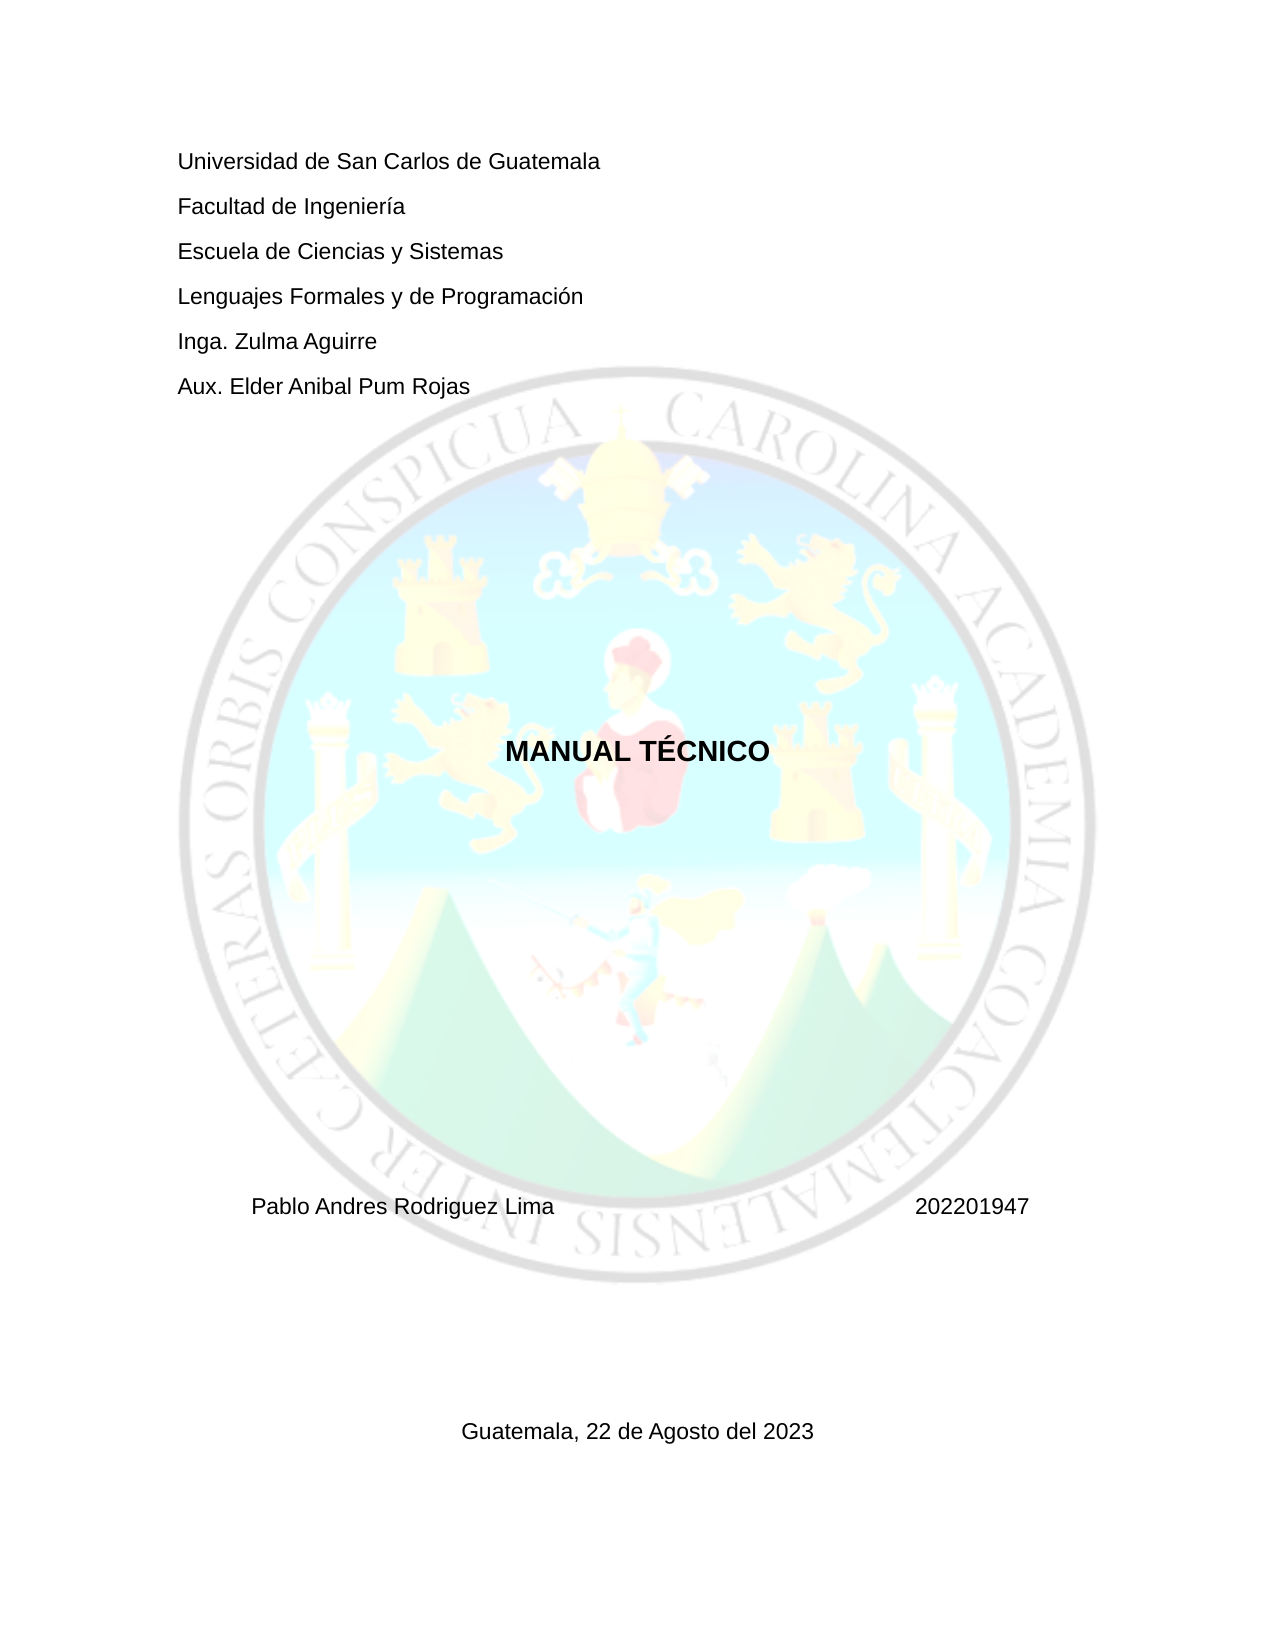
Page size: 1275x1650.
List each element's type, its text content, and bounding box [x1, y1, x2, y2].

text Aux. Elder Anibal Pum Rojas [177, 373, 1098, 399]
text Pablo Andres Rodriguez Lima 202201947 [251, 1193, 1098, 1219]
text Universidad de San Carlos de Guatemala [177, 148, 1098, 174]
text Escuela de Ciencias y Sistemas [177, 238, 1098, 264]
text Facultad de Ingeniería [177, 193, 1098, 219]
text Lenguajes Formales y de Programación [177, 283, 1098, 309]
text Guatemala, 22 de Agosto del 2023 [177, 1418, 1098, 1444]
text Inga. Zulma Aguirre [177, 328, 1098, 354]
text MANUAL TÉCNICO [177, 734, 1098, 767]
